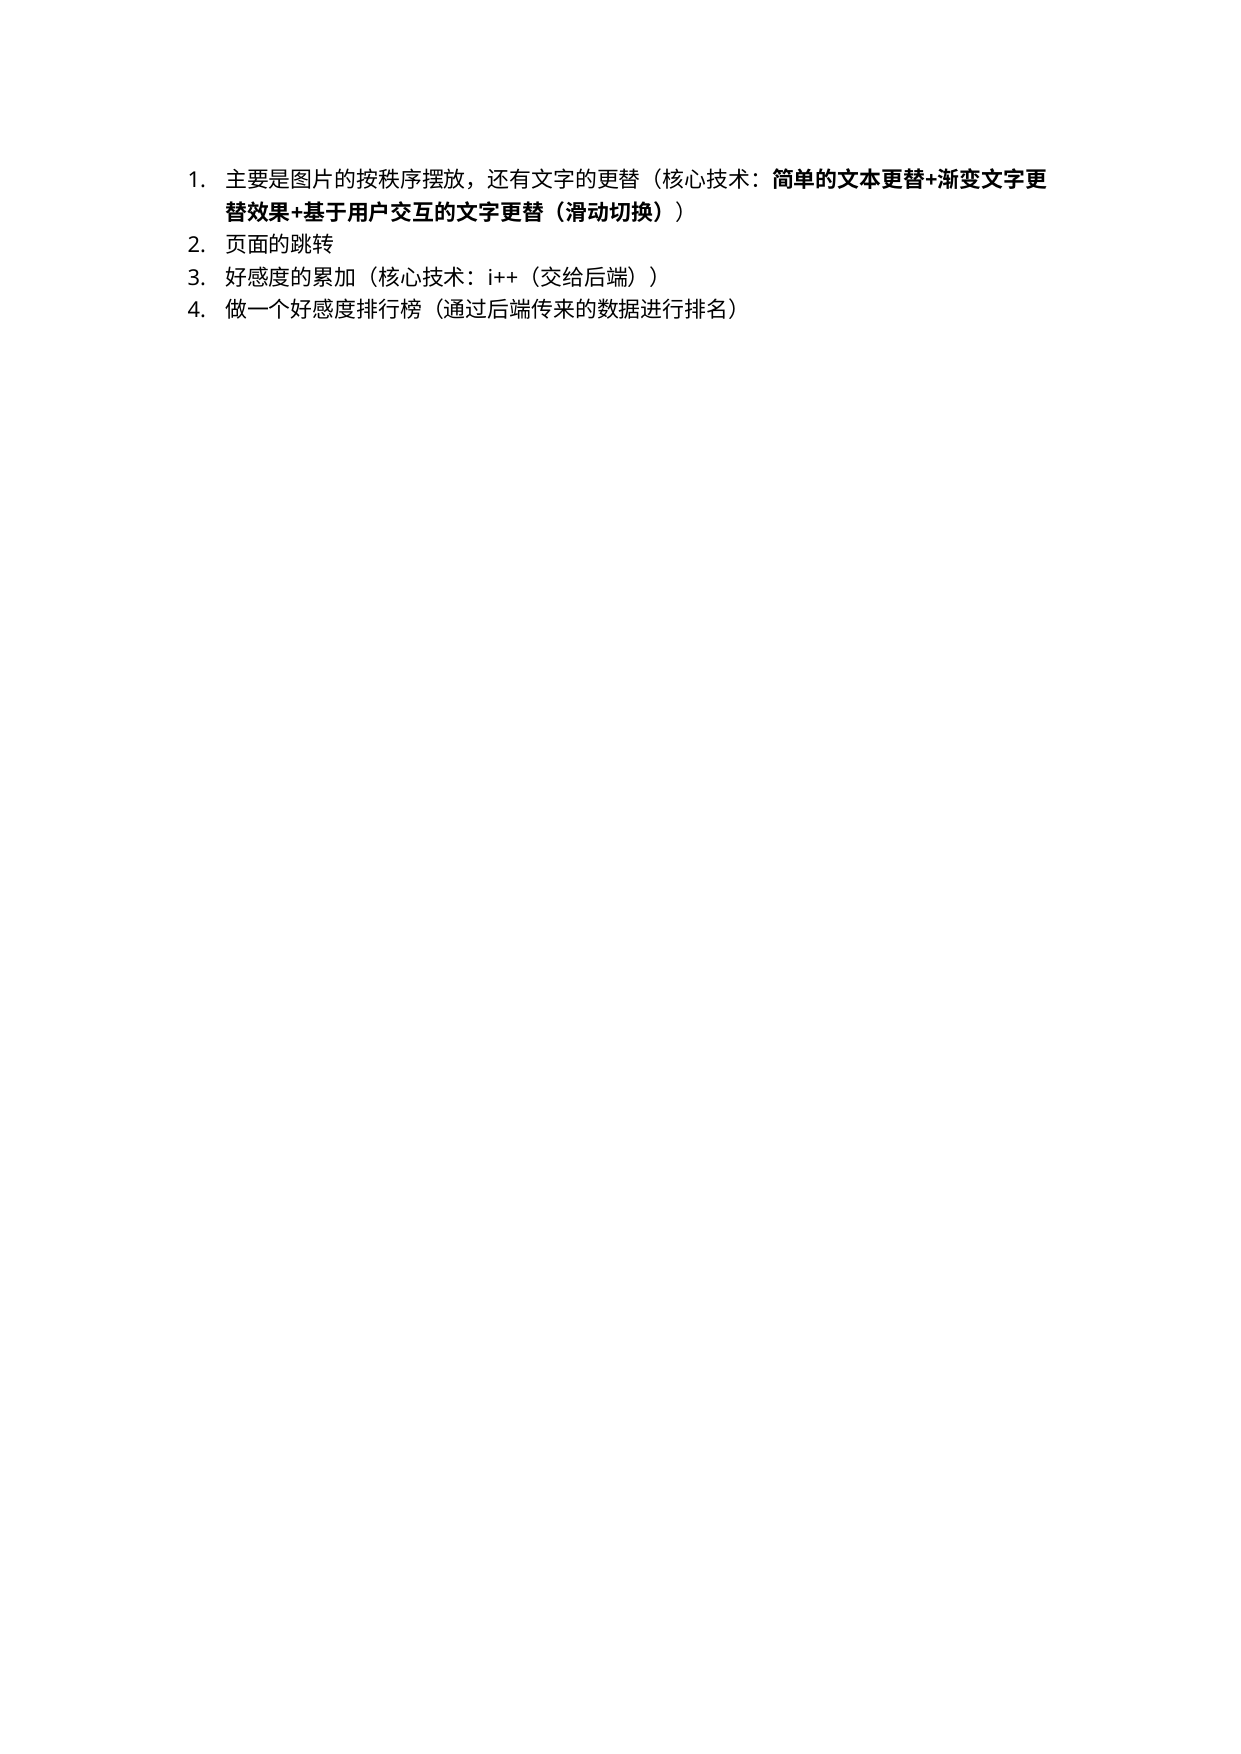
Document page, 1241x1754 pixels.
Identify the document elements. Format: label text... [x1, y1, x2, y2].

list 好感度的累加（核心技术：i++（交给后端）） [187, 259, 1053, 292]
list 主要是图片的按秩序摆放，还有文字的更替（核心技术：简单的文本更替+渐变文字更替效果+基于用户交互的文字更替（滑动切换）） [187, 162, 1053, 227]
list 页面的跳转 [187, 227, 1053, 259]
list 做一个好感度排行榜（通过后端传来的数据进行排名） [187, 292, 1053, 324]
